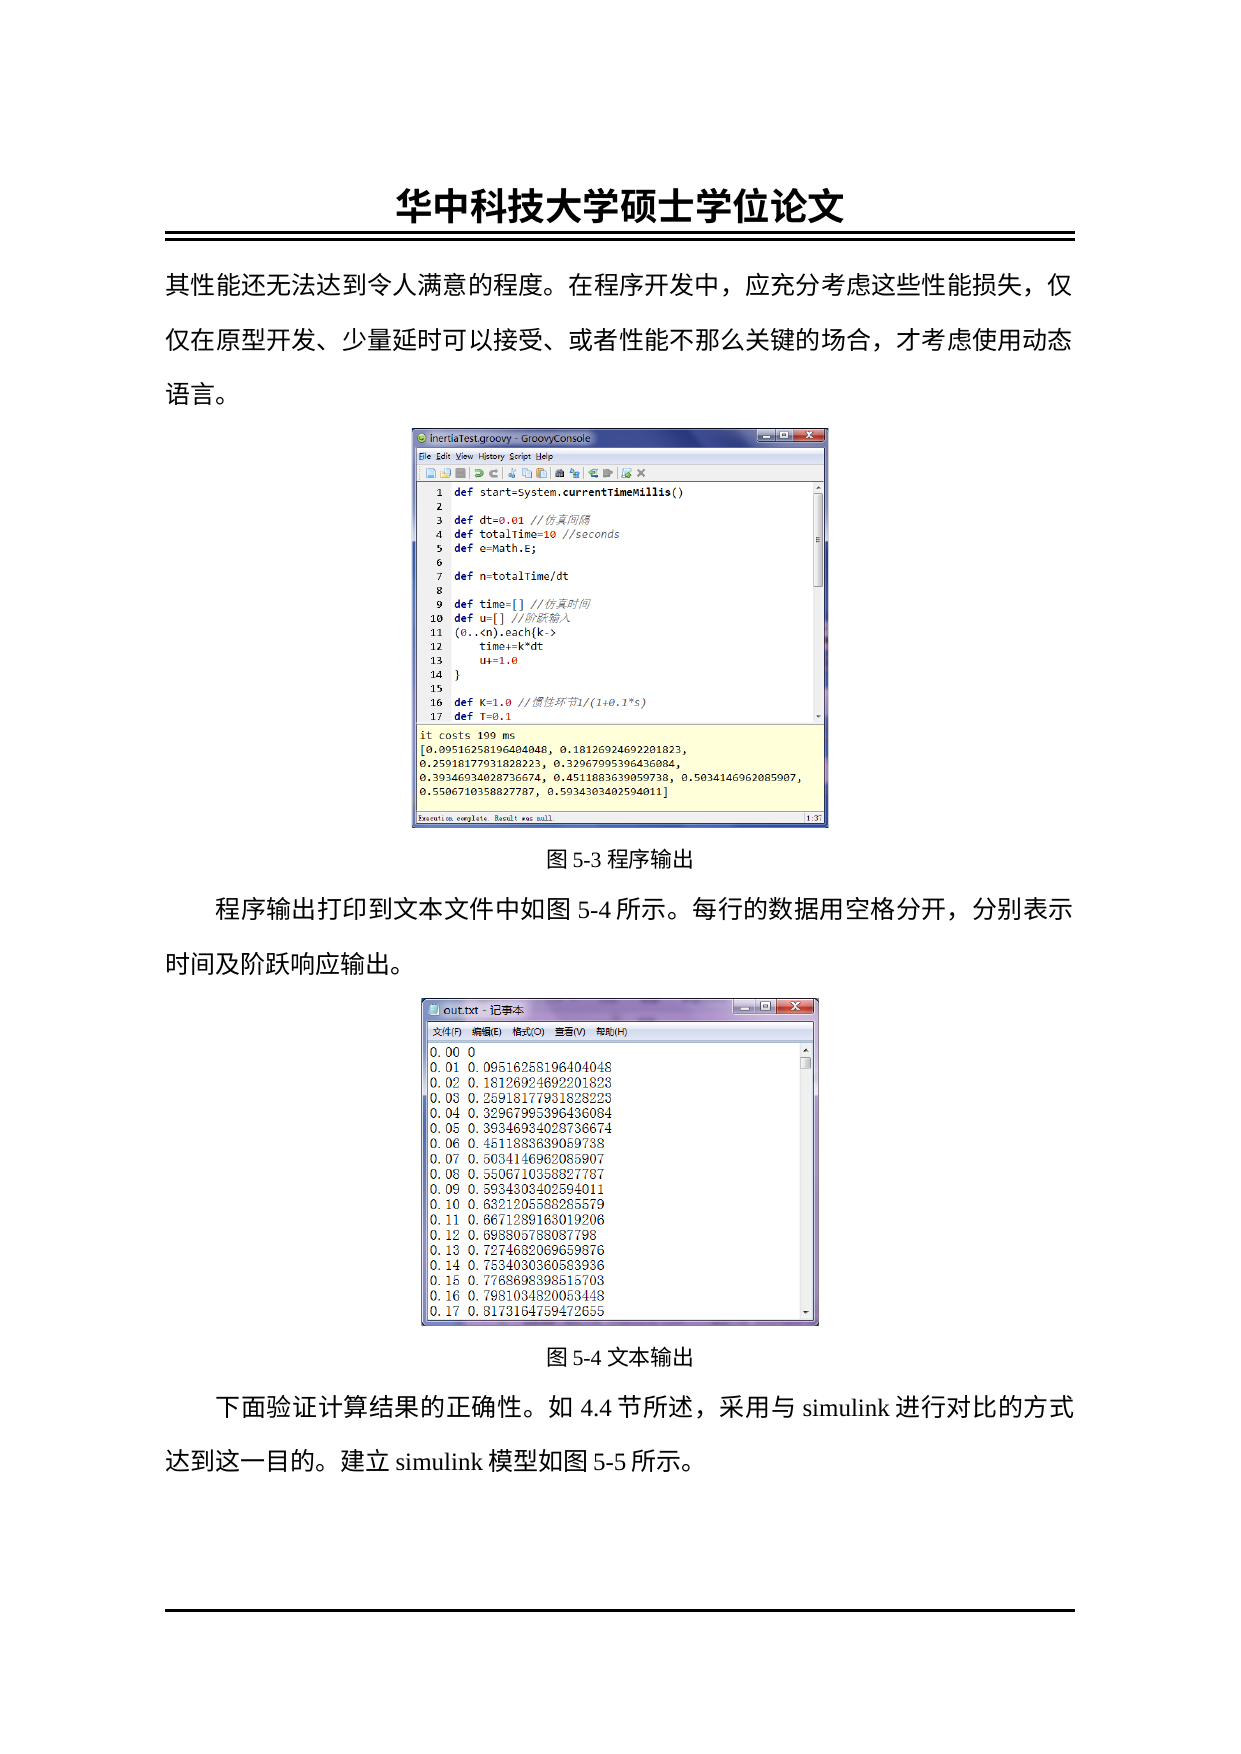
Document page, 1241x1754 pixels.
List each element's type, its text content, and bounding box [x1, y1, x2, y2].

text 图5-3 程序输出 [165, 842, 1075, 874]
picture [421, 998, 819, 1326]
picture [411, 428, 829, 828]
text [165, 266, 1075, 411]
text 程序输出打印到文本文件中如图5-4所示。每行的数据用空格分开，分别表示时间及阶跃响应输出。 [165, 890, 1075, 981]
text 图5-4 文本输出 [165, 1340, 1075, 1371]
text 下面验证计算结果的正确性。如4.4节所述，采用与simulink进行对比的方式达到这一目的。建立simulink模型如图5-5所示。 [165, 1387, 1075, 1478]
